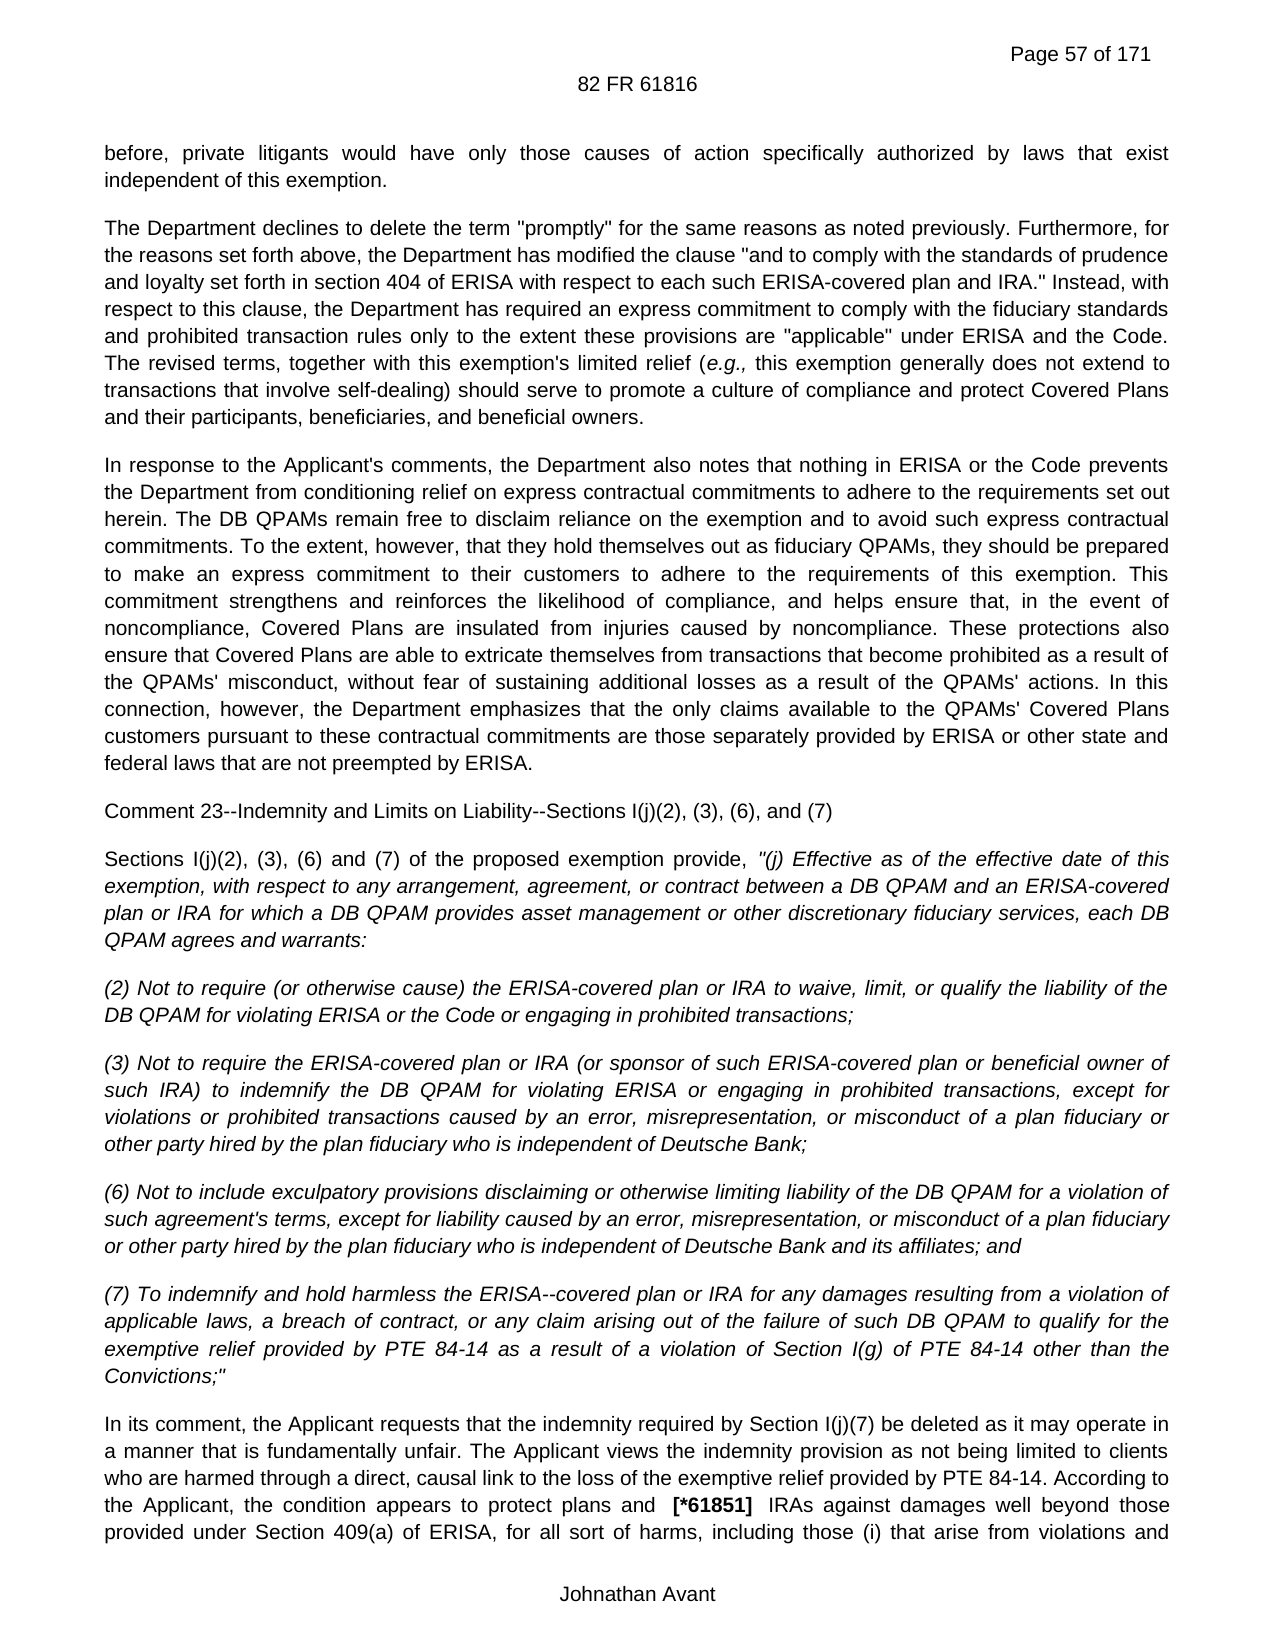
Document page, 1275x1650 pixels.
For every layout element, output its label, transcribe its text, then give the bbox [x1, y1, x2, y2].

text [104, 1408, 1171, 1544]
text In response to the Applicant's comments, the Department also notes that nothing in ERISA or the Code prevents the Department from conditioning relief on express contractual commitments to adhere to the requirements set out herein. The DB QPAMs remain free to disclaim reliance on the exemption and to avoid such express contractual commitments. To the extent, however, that they hold themselves out as fiduciary QPAMs, they should be prepared to make an express commitment to their customers to adhere to the requirements of this exemption. This commitment strengthens and reinforces the likelihood of compliance, and helps ensure that, in the event of noncompliance, Covered Plans are insulated from injuries caused by noncompliance. These protections also ensure that Covered Plans are able to extricate themselves from transactions that become prohibited as a result of the QPAMs' misconduct, without fear of sustaining additional losses as a result of the QPAMs' actions. In this connection, however, the Department emphasizes that the only claims available to the QPAMs' Covered Plans customers pursuant to these contractual commitments are those separately provided by ERISA or other state and federal laws that are not preempted by ERISA. [104, 450, 1171, 775]
text The Department declines to delete the term "promptly" for the same reasons as noted previously. Furthermore, for the reasons set forth above, the Department has modified the clause "and to comply with the standards of prudence and loyalty set forth in section 404 of ERISA with respect to each such ERISA-covered plan and IRA." Instead, with respect to this clause, the Department has required an express commitment to comply with the fiduciary standards and prohibited transaction rules only to the extent these provisions are "applicable" under ERISA and the Code. The revised terms, together with this exemption's limited relief (e.g., this exemption generally does not extend to transactions that involve self-dealing) should serve to promote a culture of compliance and protect Covered Plans and their participants, beneficiaries, and beneficial owners. [104, 212, 1171, 429]
text Sections I(j)(2), (3), (6) and (7) of the proposed exemption provide, "(j) Effective as of the effective date of this exemption, with respect to any arrangement, agreement, or contract between a DB QPAM and an ERISA-covered plan or IRA for which a DB QPAM provides asset management or other discretionary fiduciary services, each DB QPAM agrees and warrants: [104, 844, 1171, 952]
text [104, 137, 1171, 192]
text (3) Not to require the ERISA-covered plan or IRA (or sponsor of such ERISA-covered plan or beneficial owner of such IRA) to indemnify the DB QPAM for violating ERISA or engaging in prohibited transactions, except for violations or prohibited transactions caused by an error, misrepresentation, or misconduct of a plan fiduciary or other party hired by the plan fiduciary who is independent of Deutsche Bank; [104, 1048, 1171, 1156]
text (7) To indemnify and hold harmless the ERISA--covered plan or IRA for any damages resulting from a violation of applicable laws, a breach of contract, or any claim arising out of the failure of such DB QPAM to qualify for the exemptive relief provided by PTE 84-14 as a result of a violation of Section I(g) of PTE 84-14 other than the Convictions;" [104, 1279, 1171, 1387]
text (6) Not to include exculpatory provisions disclaiming or otherwise limiting liability of the DB QPAM for a violation of such agreement's terms, except for liability caused by an error, misrepresentation, or misconduct of a plan fiduciary or other party hired by the plan fiduciary who is independent of Deutsche Bank and its affiliates; and [104, 1177, 1171, 1258]
text Comment 23--Indemnity and Limits on Liability--Sections I(j)(2), (3), (6), and (7) [104, 796, 1171, 823]
text (2) Not to require (or otherwise cause) the ERISA-covered plan or IRA to waive, limit, or qualify the liability of the DB QPAM for violating ERISA or the Code or engaging in prohibited transactions; [104, 973, 1171, 1027]
